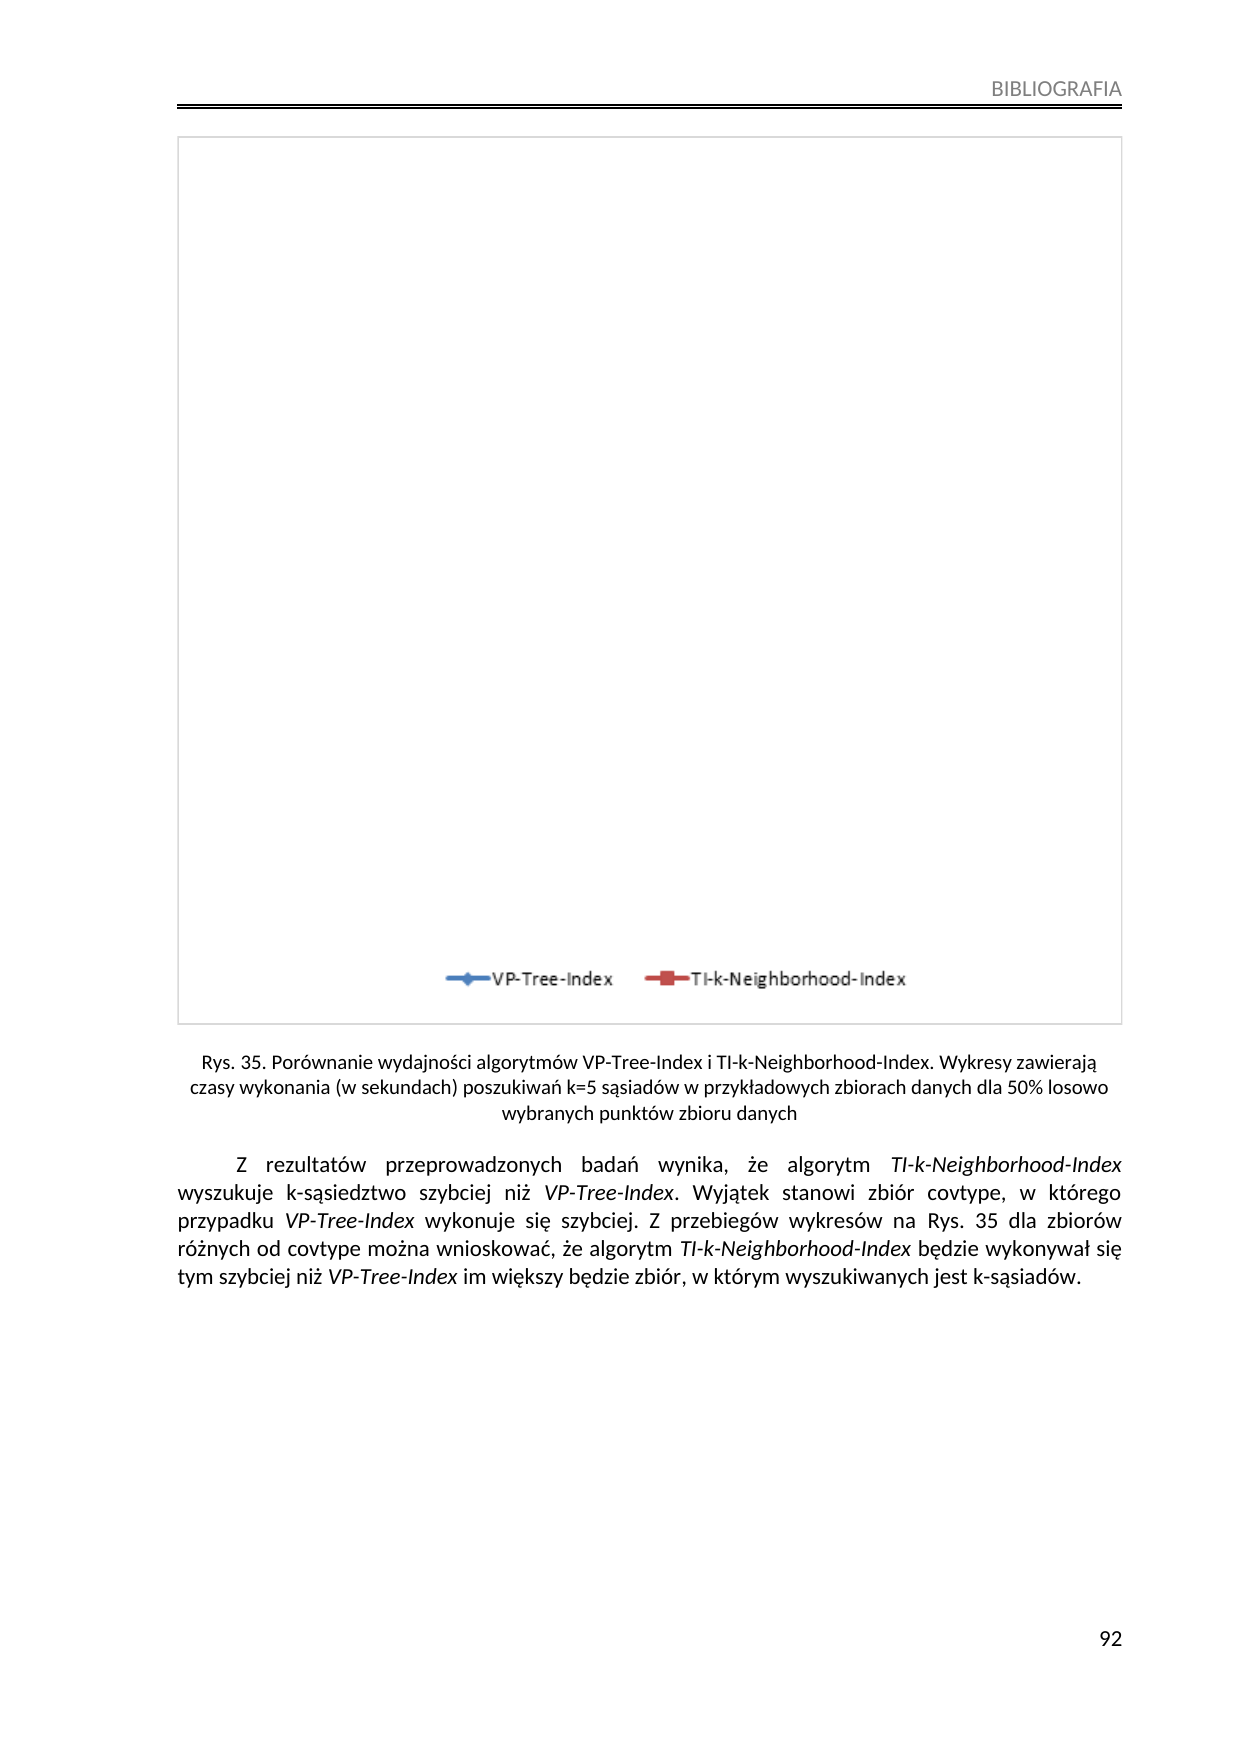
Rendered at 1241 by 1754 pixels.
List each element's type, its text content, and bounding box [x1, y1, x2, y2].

text Rys. 35. Porównanie wydajności algorytmów VP-Tree-Index i TI-k-Neighborhood-Index. Wykresy zawierają czasy wykonania (w sekundach) poszukiwań k=5 sąsiadów w przykładowych zbiorach danych dla 50% losowo wybranych punktów zbioru danych [177, 1049, 1122, 1125]
text Z rezultatów przeprowadzonych badań wynika, że algorytm TI-k-Neighborhood-Index wyszukuje k-sąsiedztwo szybciej niż VP-Tree-Index. Wyjątek stanowi zbiór covtype, w którego przypadku VP-Tree-Index wykonuje się szybciej. Z przebiegów wykresów na rys. 35 dla zbiorów różnych od covtype można wnioskować, że algorytm TI-k-Neighborhood-Index będzie wykonywał się tym szybciej niż VP-Tree-Index im większy będzie zbiór, w którym wyszukiwanych jest k-sąsiadów. [177, 1150, 1122, 1291]
picture [427, 944, 941, 1000]
